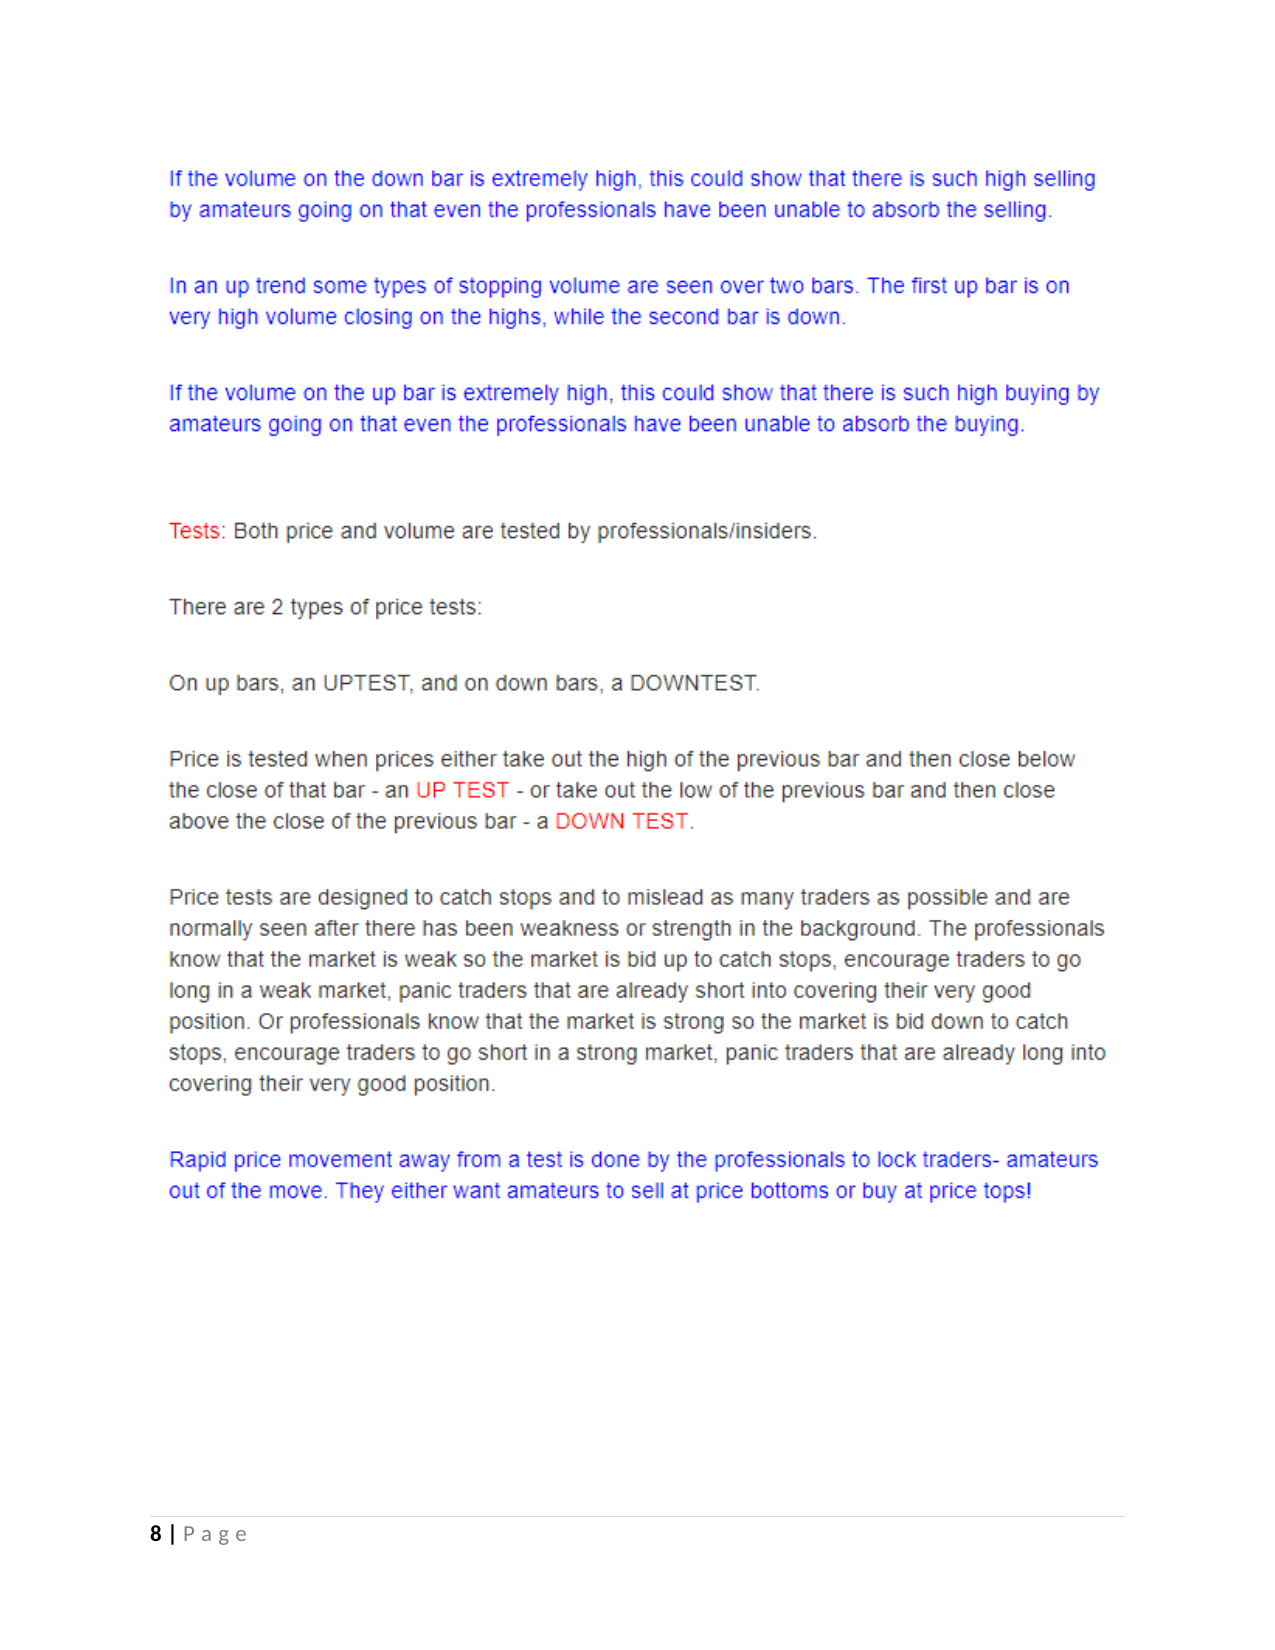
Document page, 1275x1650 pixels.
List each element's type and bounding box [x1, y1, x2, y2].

picture [150, 150, 1125, 1234]
